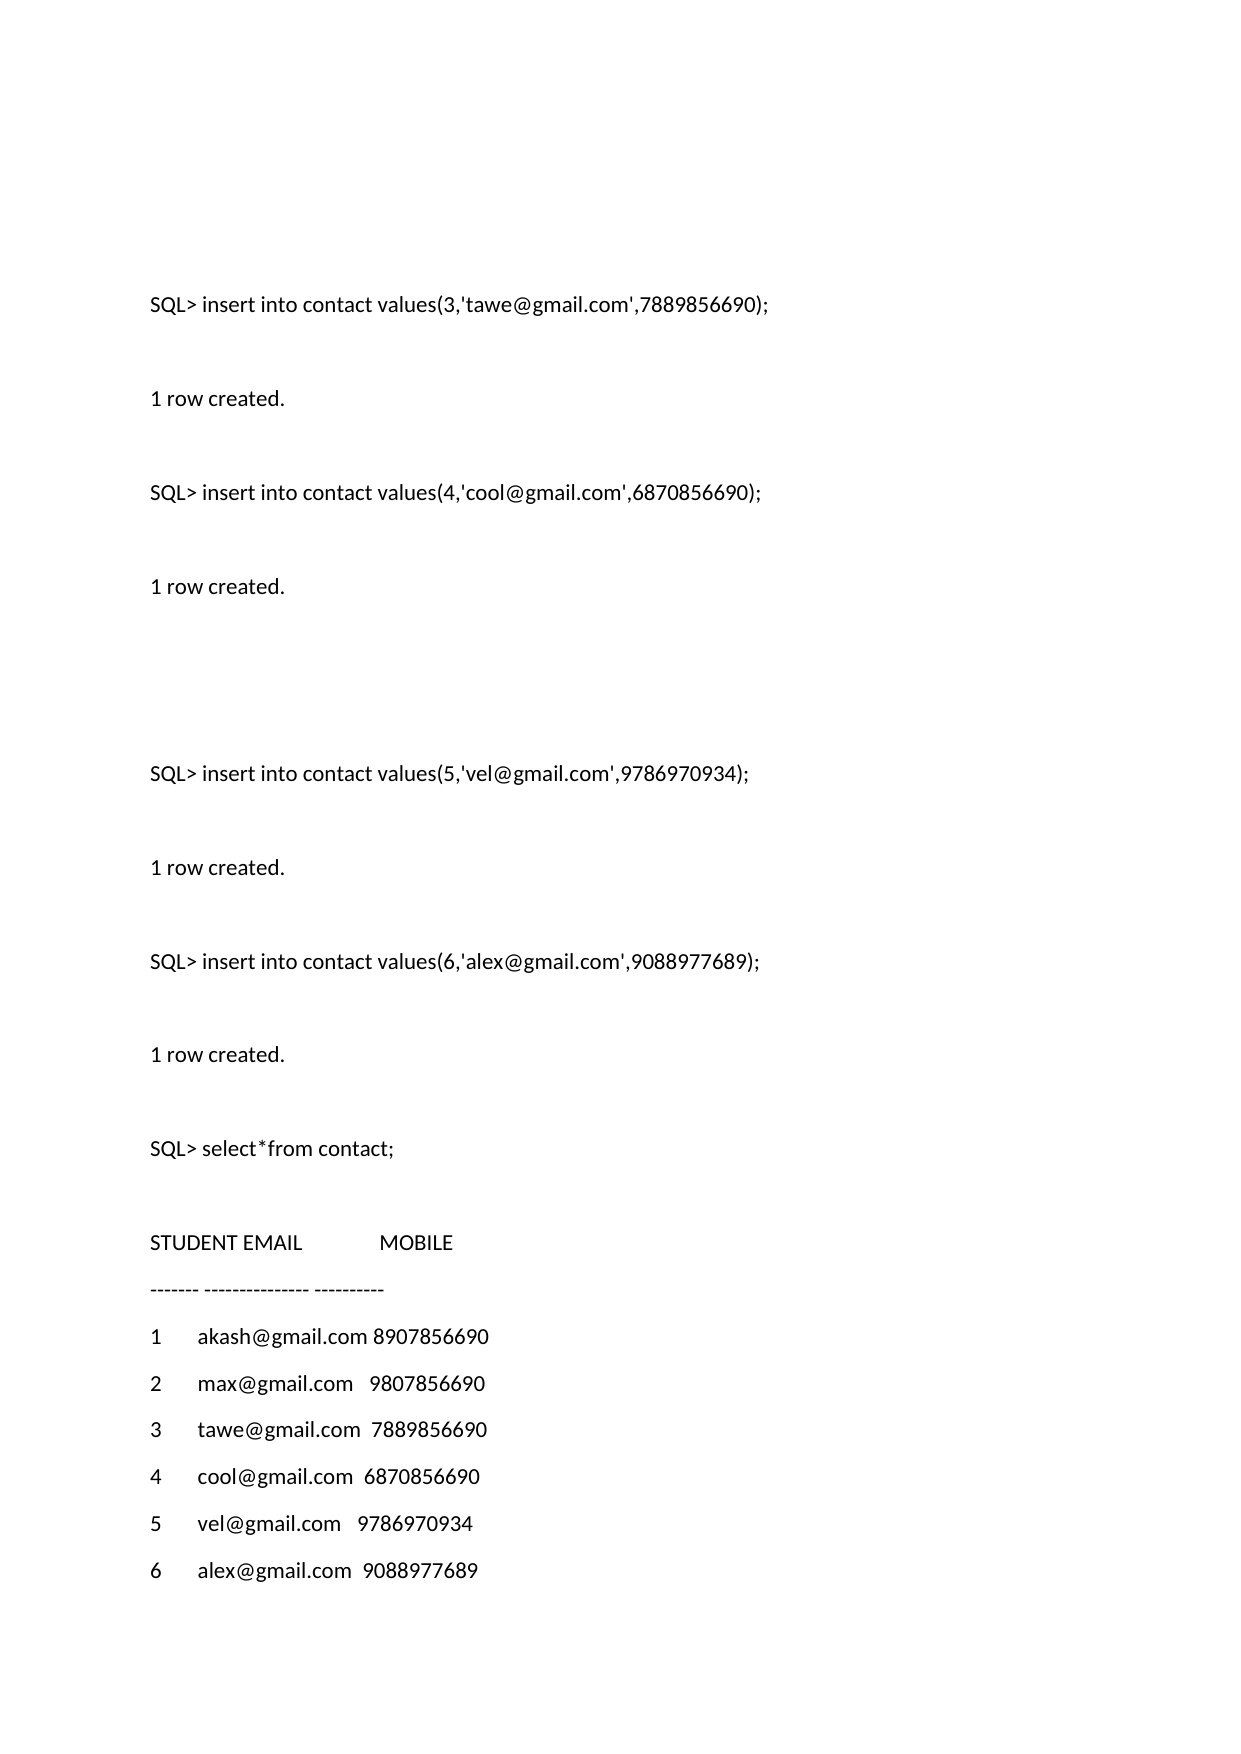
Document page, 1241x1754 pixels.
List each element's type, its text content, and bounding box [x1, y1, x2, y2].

text SQL> insert into contact values(6,'alex@gmail.com',9088977689); [150, 947, 1090, 975]
text 5 vel@gmail.com 9786970934 [150, 1509, 1090, 1537]
text 4 cool@gmail.com 6870856690 [150, 1462, 1090, 1491]
text ------- --------------- ---------- [150, 1275, 1090, 1303]
text SQL> insert into contact values(3,'tawe@gmail.com',7889856690); [150, 291, 1090, 319]
text 1 row created. [150, 572, 1090, 600]
text 6 alex@gmail.com 9088977689 [150, 1556, 1090, 1584]
text SQL> insert into contact values(4,'cool@gmail.com',6870856690); [150, 478, 1090, 506]
text 1 row created. [150, 384, 1090, 412]
text 2 max@gmail.com 9807856690 [150, 1369, 1090, 1397]
text 3 tawe@gmail.com 7889856690 [150, 1416, 1090, 1444]
text 1 row created. [150, 853, 1090, 881]
text 1 akash@gmail.com 8907856690 [150, 1322, 1090, 1350]
text SQL> insert into contact values(5,'vel@gmail.com',9786970934); [150, 759, 1090, 787]
text 1 row created. [150, 1041, 1090, 1069]
text SQL> select*from contact; [150, 1134, 1090, 1162]
text STUDENT EMAIL MOBILE [150, 1228, 1090, 1256]
